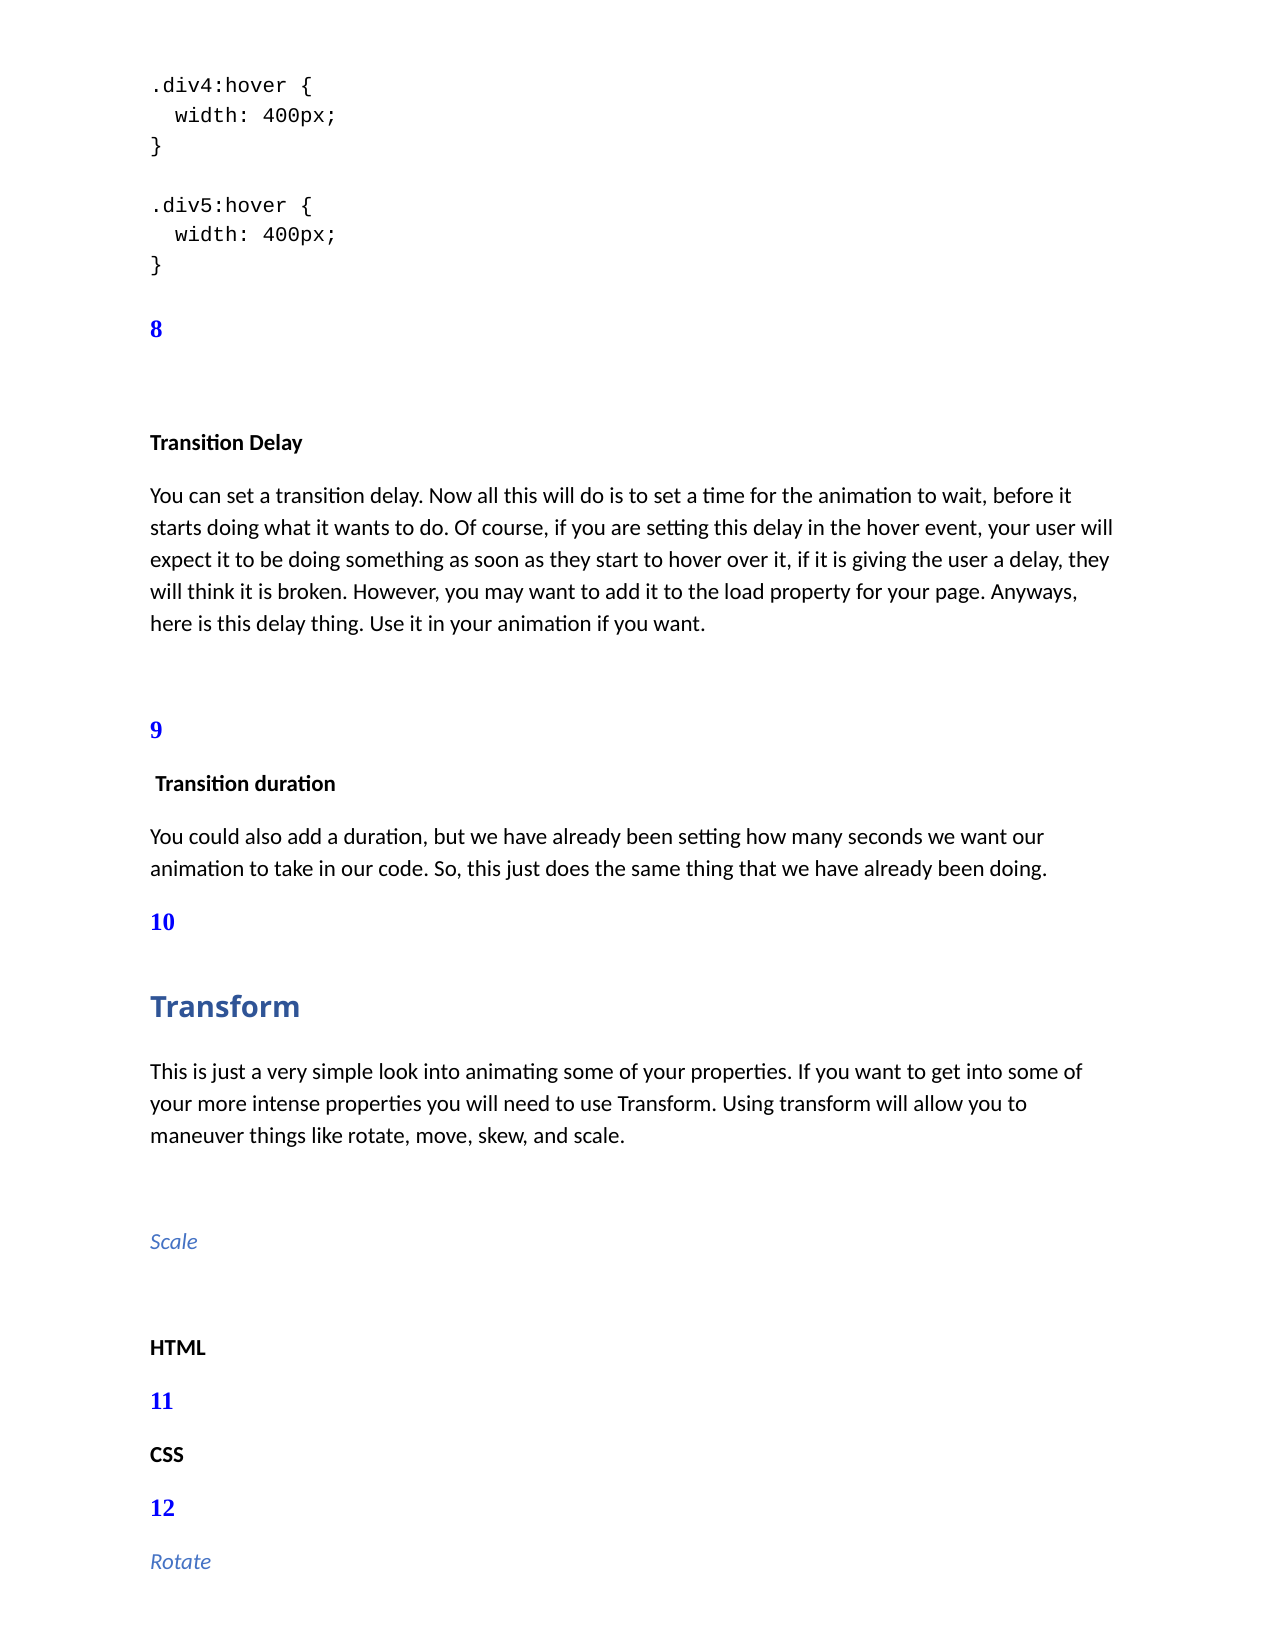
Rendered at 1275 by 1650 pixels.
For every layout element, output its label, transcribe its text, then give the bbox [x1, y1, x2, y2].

text Transition duration [150, 769, 1125, 797]
text 12 [150, 1493, 1125, 1522]
text Transition Delay [150, 428, 1125, 456]
text HTML [150, 1333, 1125, 1361]
text .div5:hover { [150, 194, 1125, 218]
text This is just a very simple look into animating some of your properties. If you want to get into some of your more intense properties you will need to use Transform. Using transform will allow you to maneuver things like rotate, move, skew, and scale. [150, 1057, 1125, 1149]
text 10 [150, 907, 1125, 936]
text 9 [150, 716, 1125, 744]
text .div4:hover { [150, 75, 1125, 99]
text You can set a transition delay. Now all this will do is to set a time for the animation to wait, before it starts doing what it wants to do. Of course, if you are setting this delay in the hover event, your user will expect it to be doing something as soon as they start to hover over it, if it is giving the user a delay, they will think it is broken. However, you may want to add it to the load property for your page. Anyways, here is this delay thing. Use it in your animation if you want. [150, 481, 1125, 637]
text width: 400px; [150, 105, 1125, 128]
text You could also add a duration, but we have already been setting how many seconds we want our animation to take in our code. So, this just does the same thing that we have already been doing. [150, 822, 1125, 882]
subtitle Transform [150, 986, 1125, 1026]
text width: 400px; [150, 224, 1125, 248]
text CSS [150, 1440, 1125, 1468]
text } [150, 254, 1125, 278]
text 8 [150, 314, 1125, 343]
text } [150, 135, 1125, 158]
text Scale [150, 1227, 1125, 1255]
text 11 [150, 1386, 1125, 1415]
text Rotate [150, 1547, 1125, 1575]
